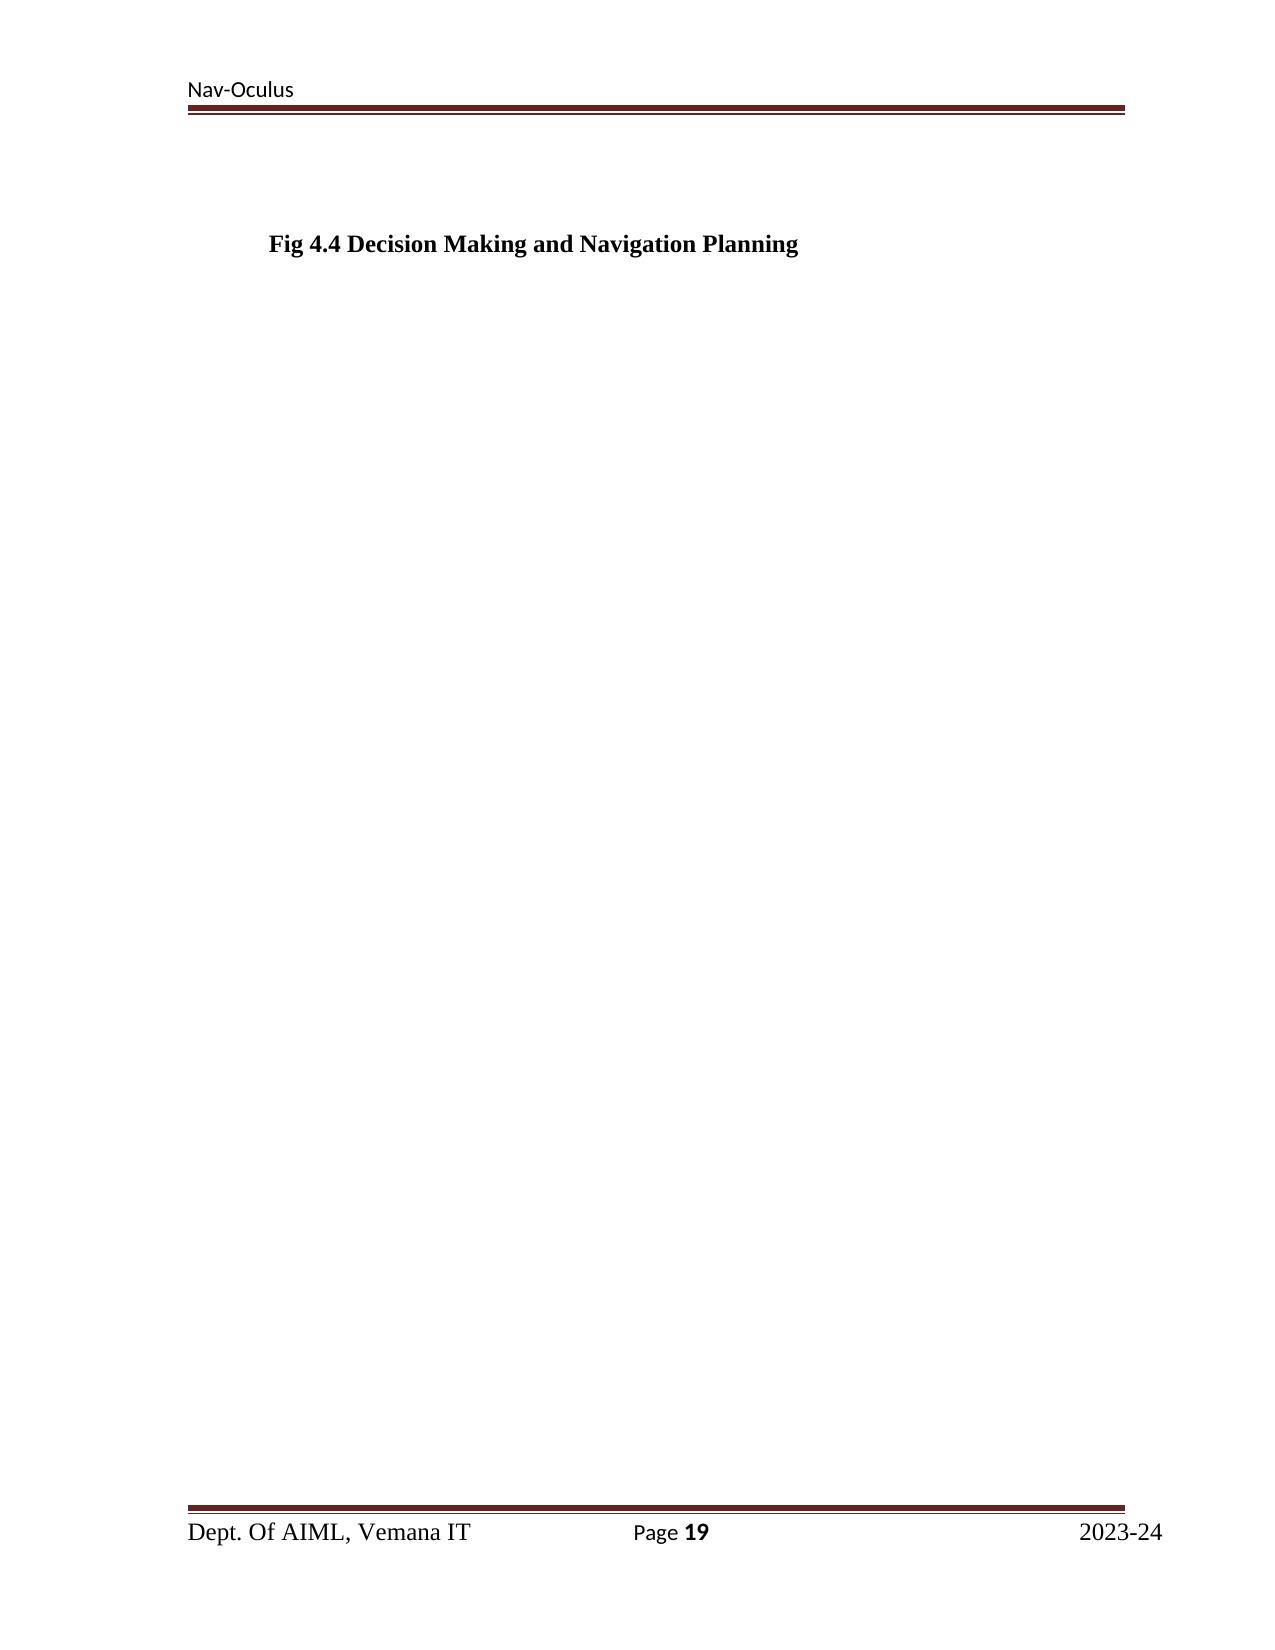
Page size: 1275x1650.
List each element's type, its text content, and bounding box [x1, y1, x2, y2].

text Fig 4.4 Decision Making and Navigation Planning [193, 229, 1119, 257]
